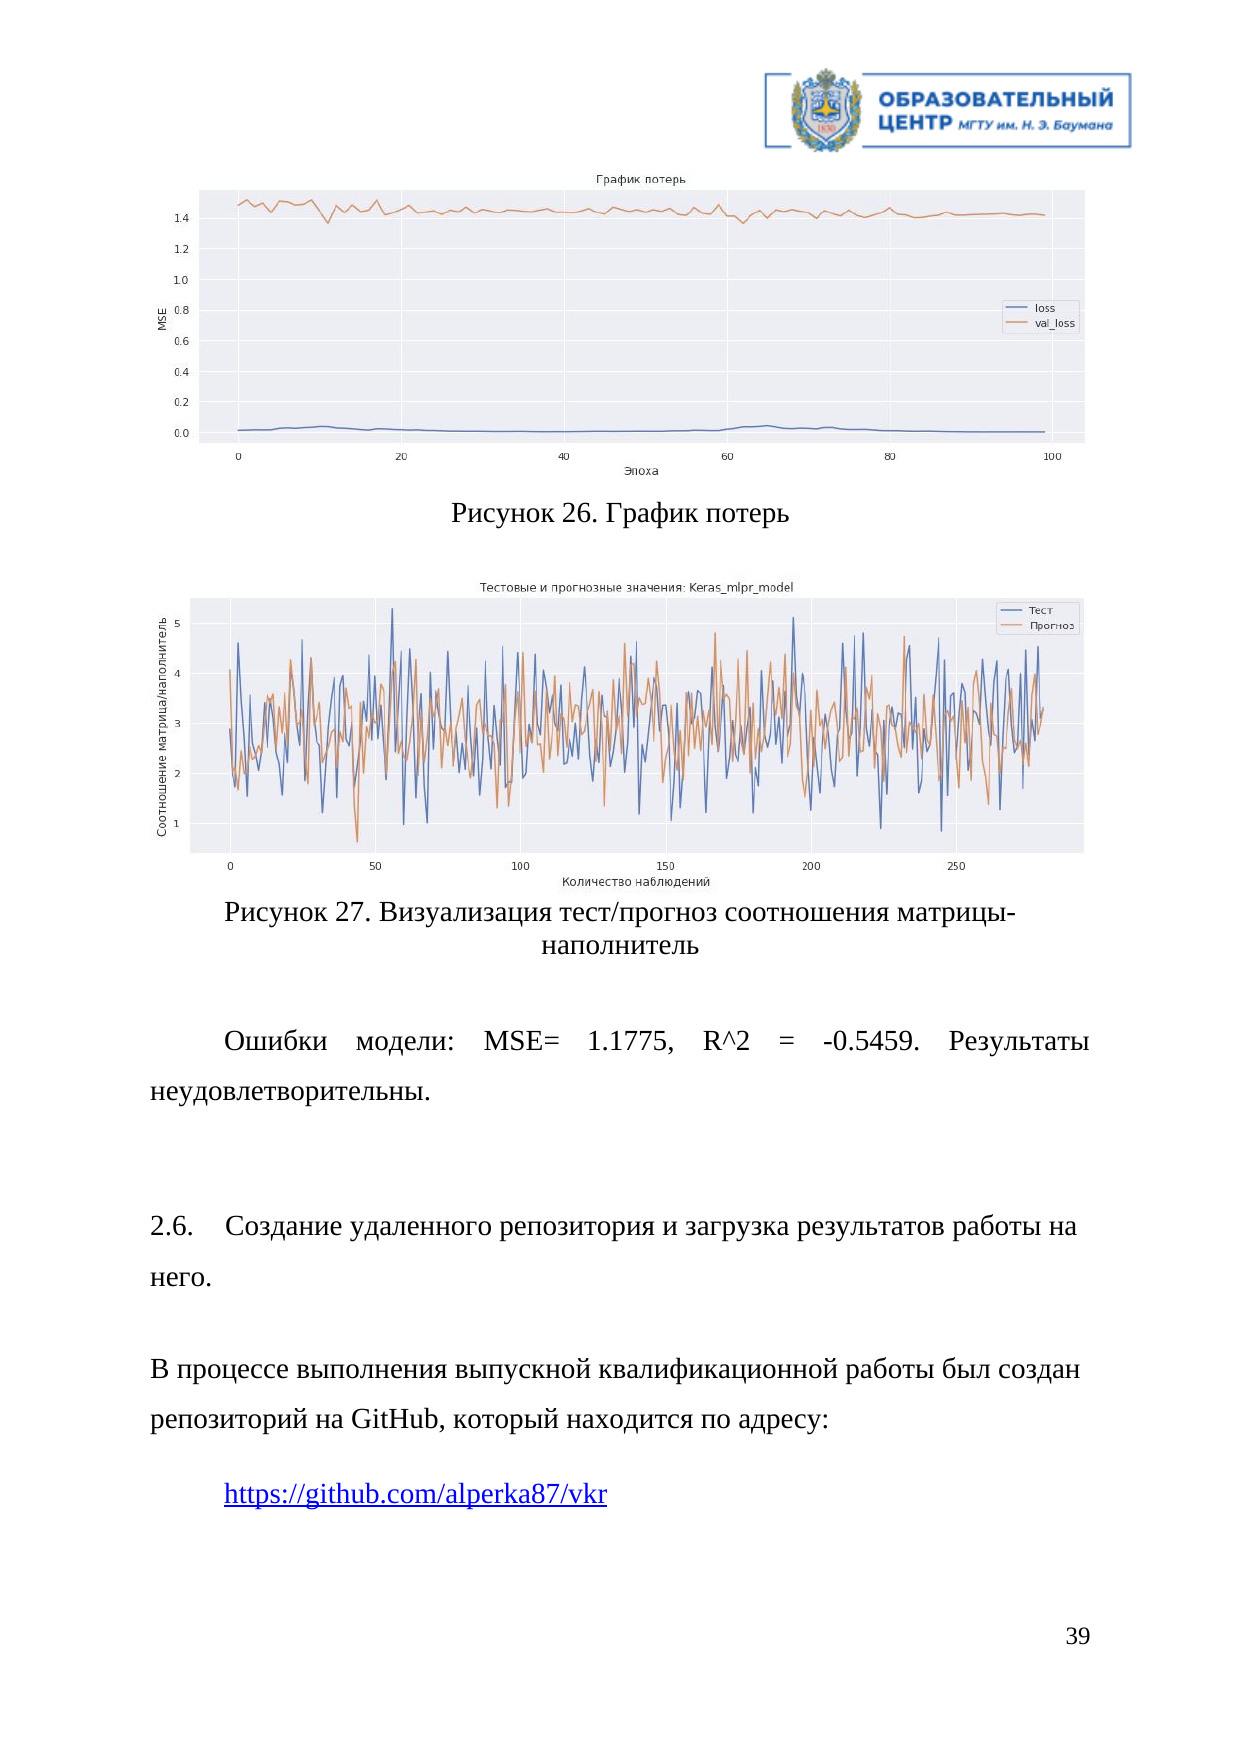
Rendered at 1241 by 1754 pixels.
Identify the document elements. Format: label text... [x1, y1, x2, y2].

text Рисунок 26. График потерь [150, 496, 1090, 529]
subtitle В процессе выполнения выпускной квалификационной работы был создан репозиторий на GitHub, который находится по адресу: [150, 1351, 1090, 1435]
text https://github.com/alperka87/vkr [150, 1476, 1090, 1510]
text Ошибки модели: MSE= 1.1775, R^2 = -0.5459. Результаты неудовлетворительны. [150, 1023, 1090, 1107]
text Рисунок 27. Визуализация тест/прогноз соотношения матрицы-наполнитель [150, 894, 1090, 961]
picture [150, 45, 1182, 484]
picture [150, 575, 1090, 894]
subtitle 2.6. Создание удаленного репозитория и загрузка результатов работы на него. [150, 1208, 1090, 1292]
